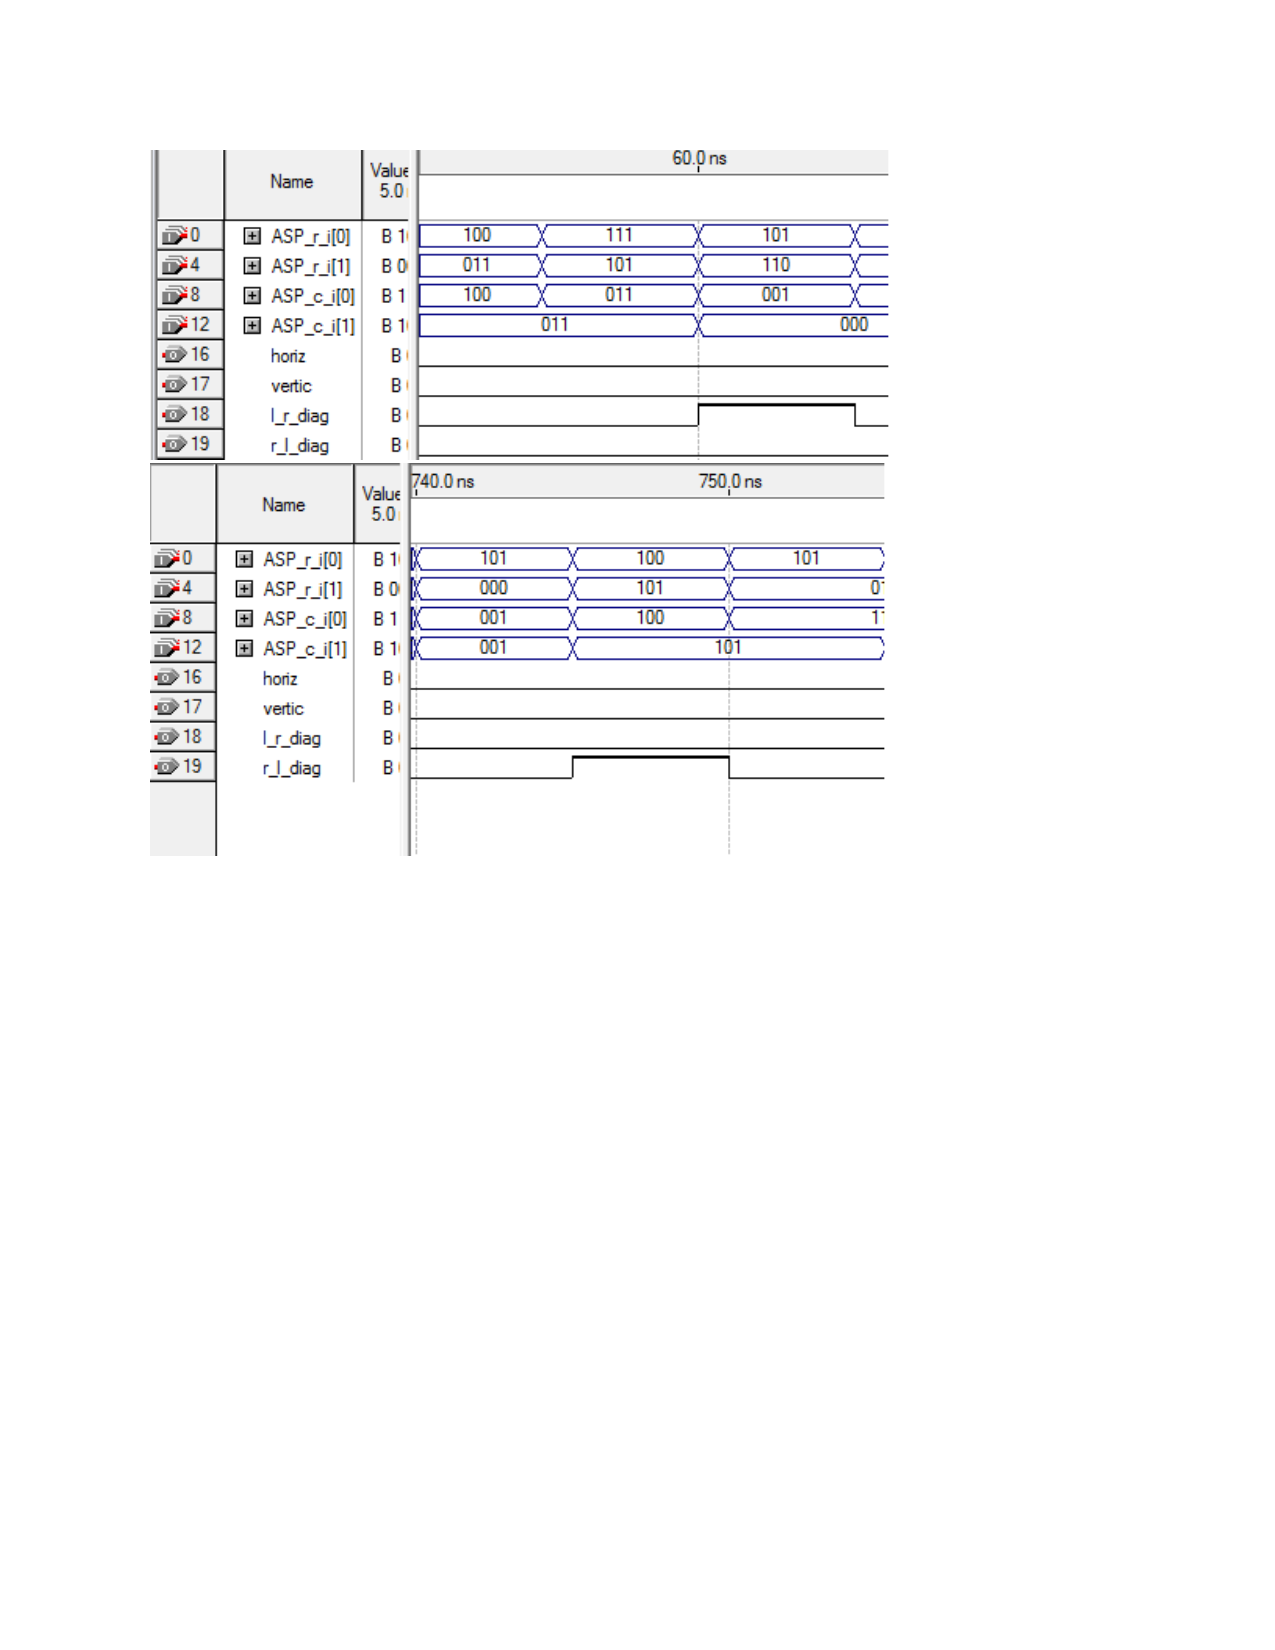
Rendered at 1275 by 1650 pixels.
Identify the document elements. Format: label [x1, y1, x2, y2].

picture [150, 463, 885, 856]
picture [150, 150, 889, 460]
